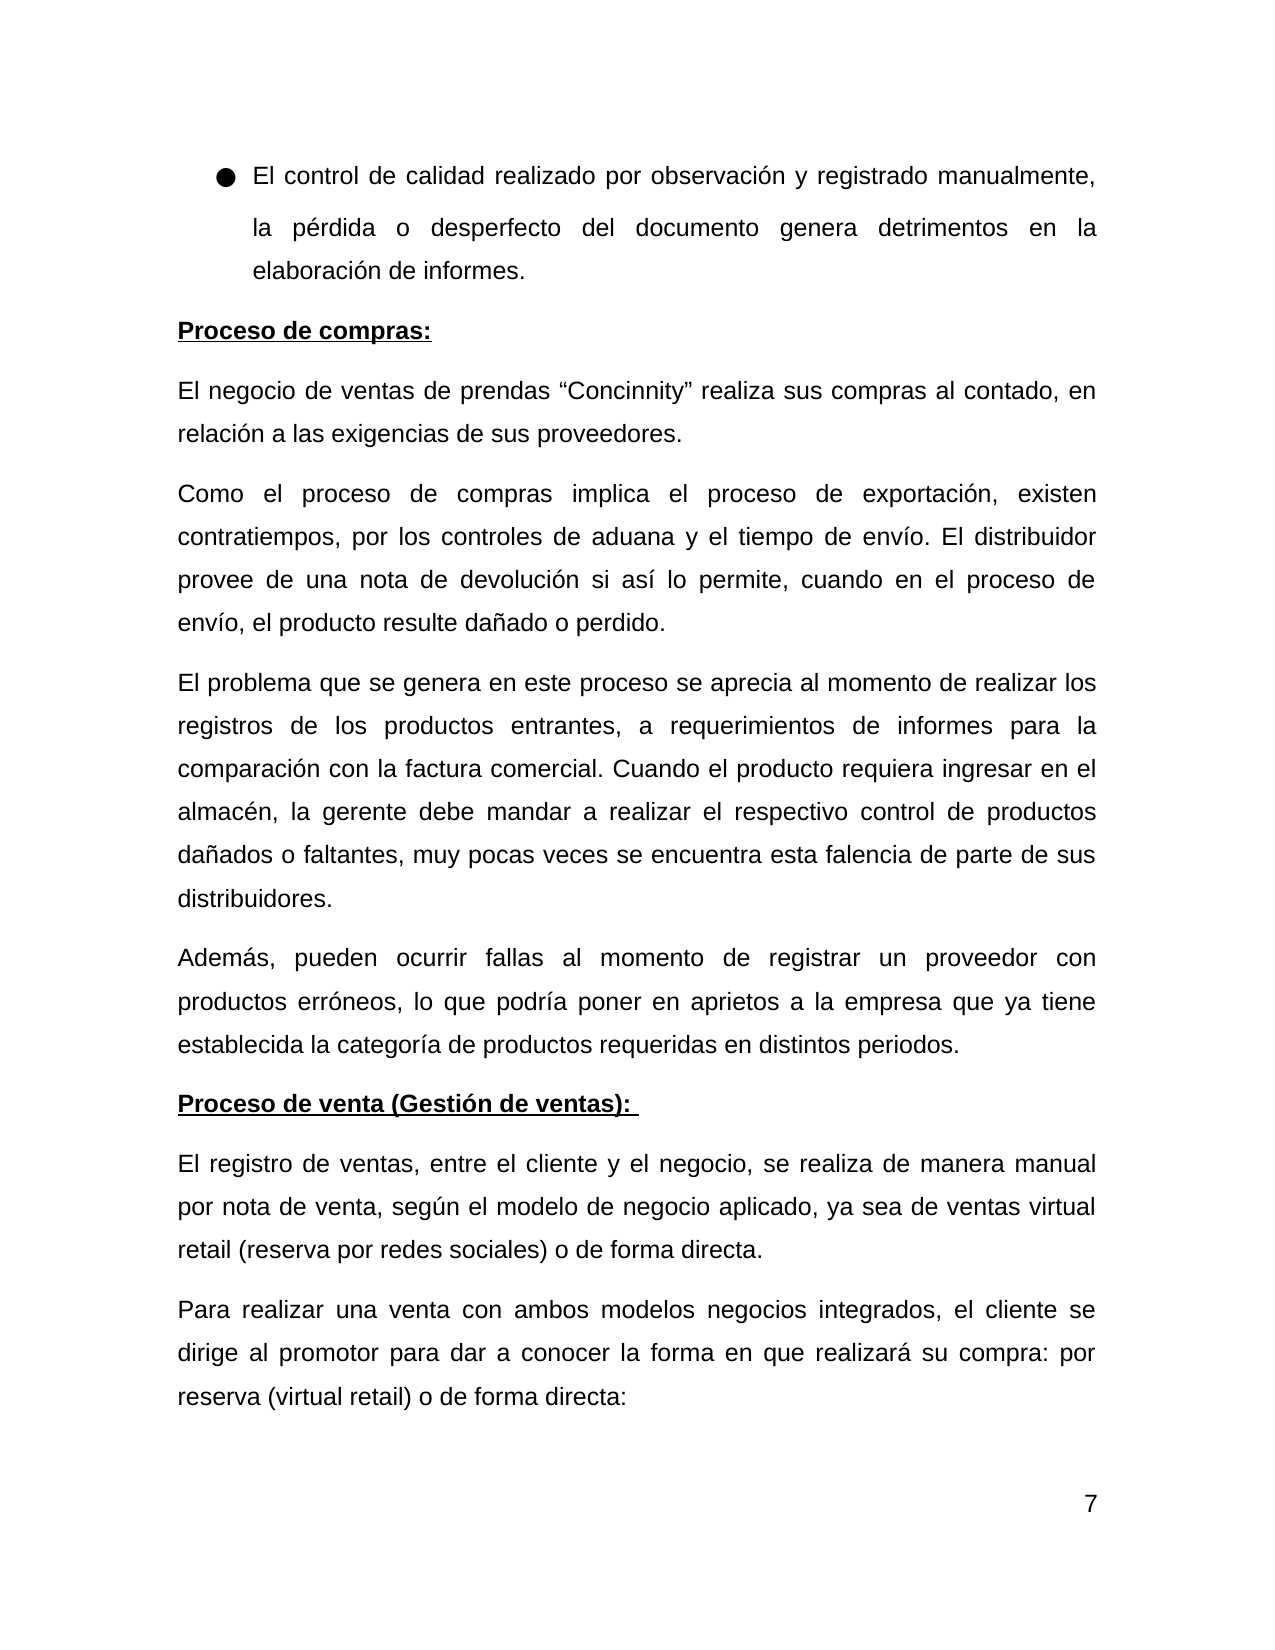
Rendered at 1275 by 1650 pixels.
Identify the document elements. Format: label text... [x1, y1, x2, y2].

text Proceso de venta (Gestión de ventas): [177, 1089, 1098, 1118]
text El problema que se genera en este proceso se aprecia al momento de realizar los registros de los productos entrantes, a requerimientos de informes para la comparación con la factura comercial. Cuando el producto requiera ingresar en el almacén, la gerente debe mandar a realizar el respectivo control de productos dañados o faltantes, muy pocas veces se encuentra esta falencia de parte de sus distribuidores. [177, 668, 1098, 912]
text El negocio de ventas de prendas “Concinnity” realiza sus compras al contado, en relación a las exigencias de sus proveedores. [177, 376, 1098, 448]
text El registro de ventas, entre el cliente y el negocio, se realiza de manera manual por nota de venta, según el modelo de negocio aplicado, ya sea de ventas virtual retail (reserva por redes sociales) o de forma directa. [177, 1149, 1098, 1264]
text Como el proceso de compras implica el proceso de exportación, existen contratiempos, por los controles de aduana y el tiempo de envío. El distribuidor provee de una nota de devolución si así lo permite, cuando en el proceso de envío, el producto resulte dañado o perdido. [177, 479, 1098, 637]
text Para realizar una venta con ambos modelos negocios integrados, el cliente se dirige al promotor para dar a conocer la forma en que realizará su compra: por reserva (virtual retail) o de forma directa: [177, 1295, 1098, 1410]
list El control de calidad realizado por observación y registrado manualmente, la pérdida o desperfecto del documento genera detrimentos en la elaboración de informes. [215, 148, 1098, 285]
text Además, pueden ocurrir fallas al momento de registrar un proveedor con productos erróneos, lo que podría poner en aprietos a la empresa que ya tiene establecida la categoría de productos requeridas en distintos periodos. [177, 943, 1098, 1058]
text Proceso de compras: [177, 316, 1098, 345]
